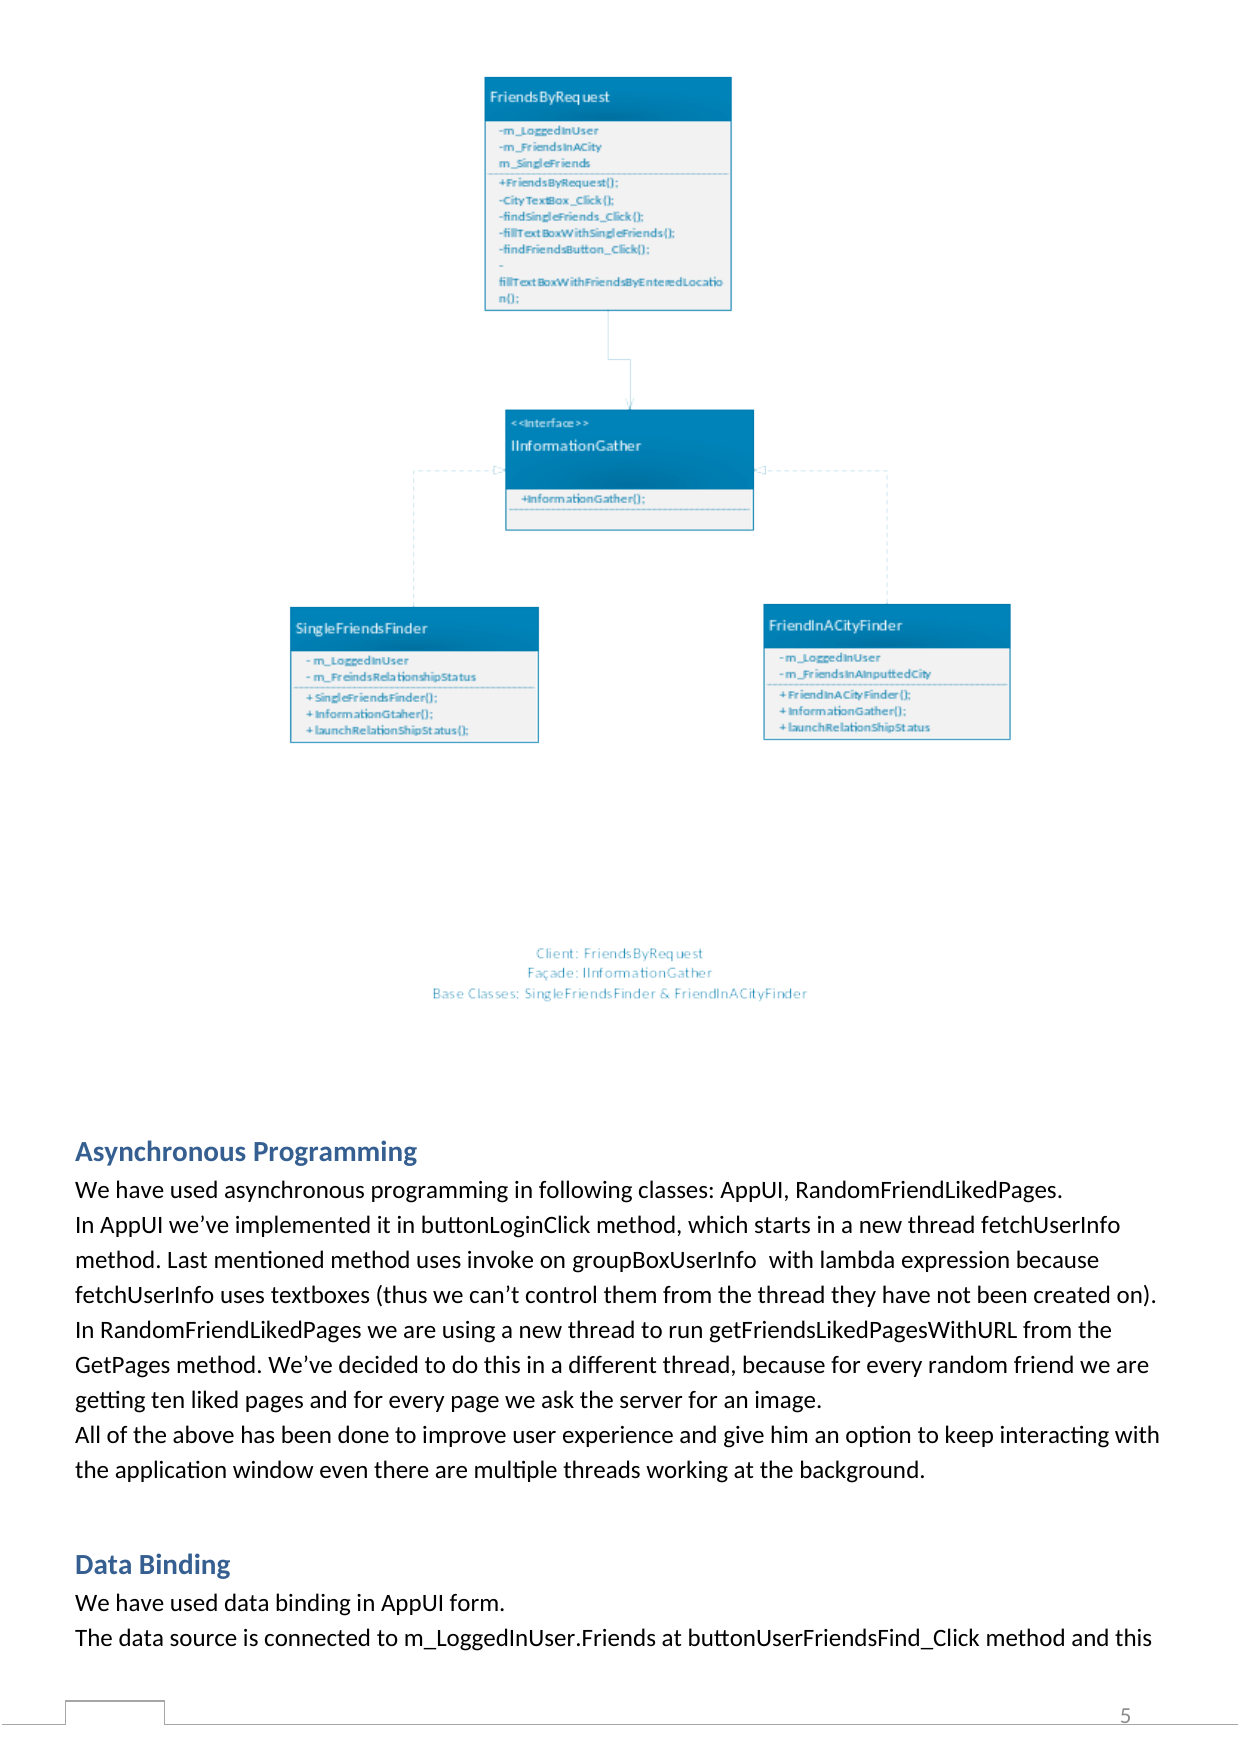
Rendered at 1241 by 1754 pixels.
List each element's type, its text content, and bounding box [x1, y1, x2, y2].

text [75, 1587, 1165, 1653]
subtitle Asynchronous Programming [75, 1133, 1165, 1169]
subtitle Data Binding [75, 1546, 1165, 1582]
text We have used asynchronous programming in following classes: AppUI, RandomFriendLikedPages. In AppUI we’ve implemented it in buttonLoginClick method, which starts in a new thread fetchUserInfo method. Last mentioned method uses invoke on groupBoxUserInfo with lambda expression because fetchUserInfo uses textboxes (thus we can’t control them from the thread they have not been created on). In RandomFriendLikedPages we are using a new thread to run getFriendsLikedPagesWithURL from the GetPages method. We’ve decided to do this in a different thread, because for every random friend we are getting ten liked pages and for every page we ask the server for an image. All of the above has been done to improve user experience and give him an option to keep interacting with the application window even there are multiple threads working at the background. [75, 1174, 1165, 1485]
